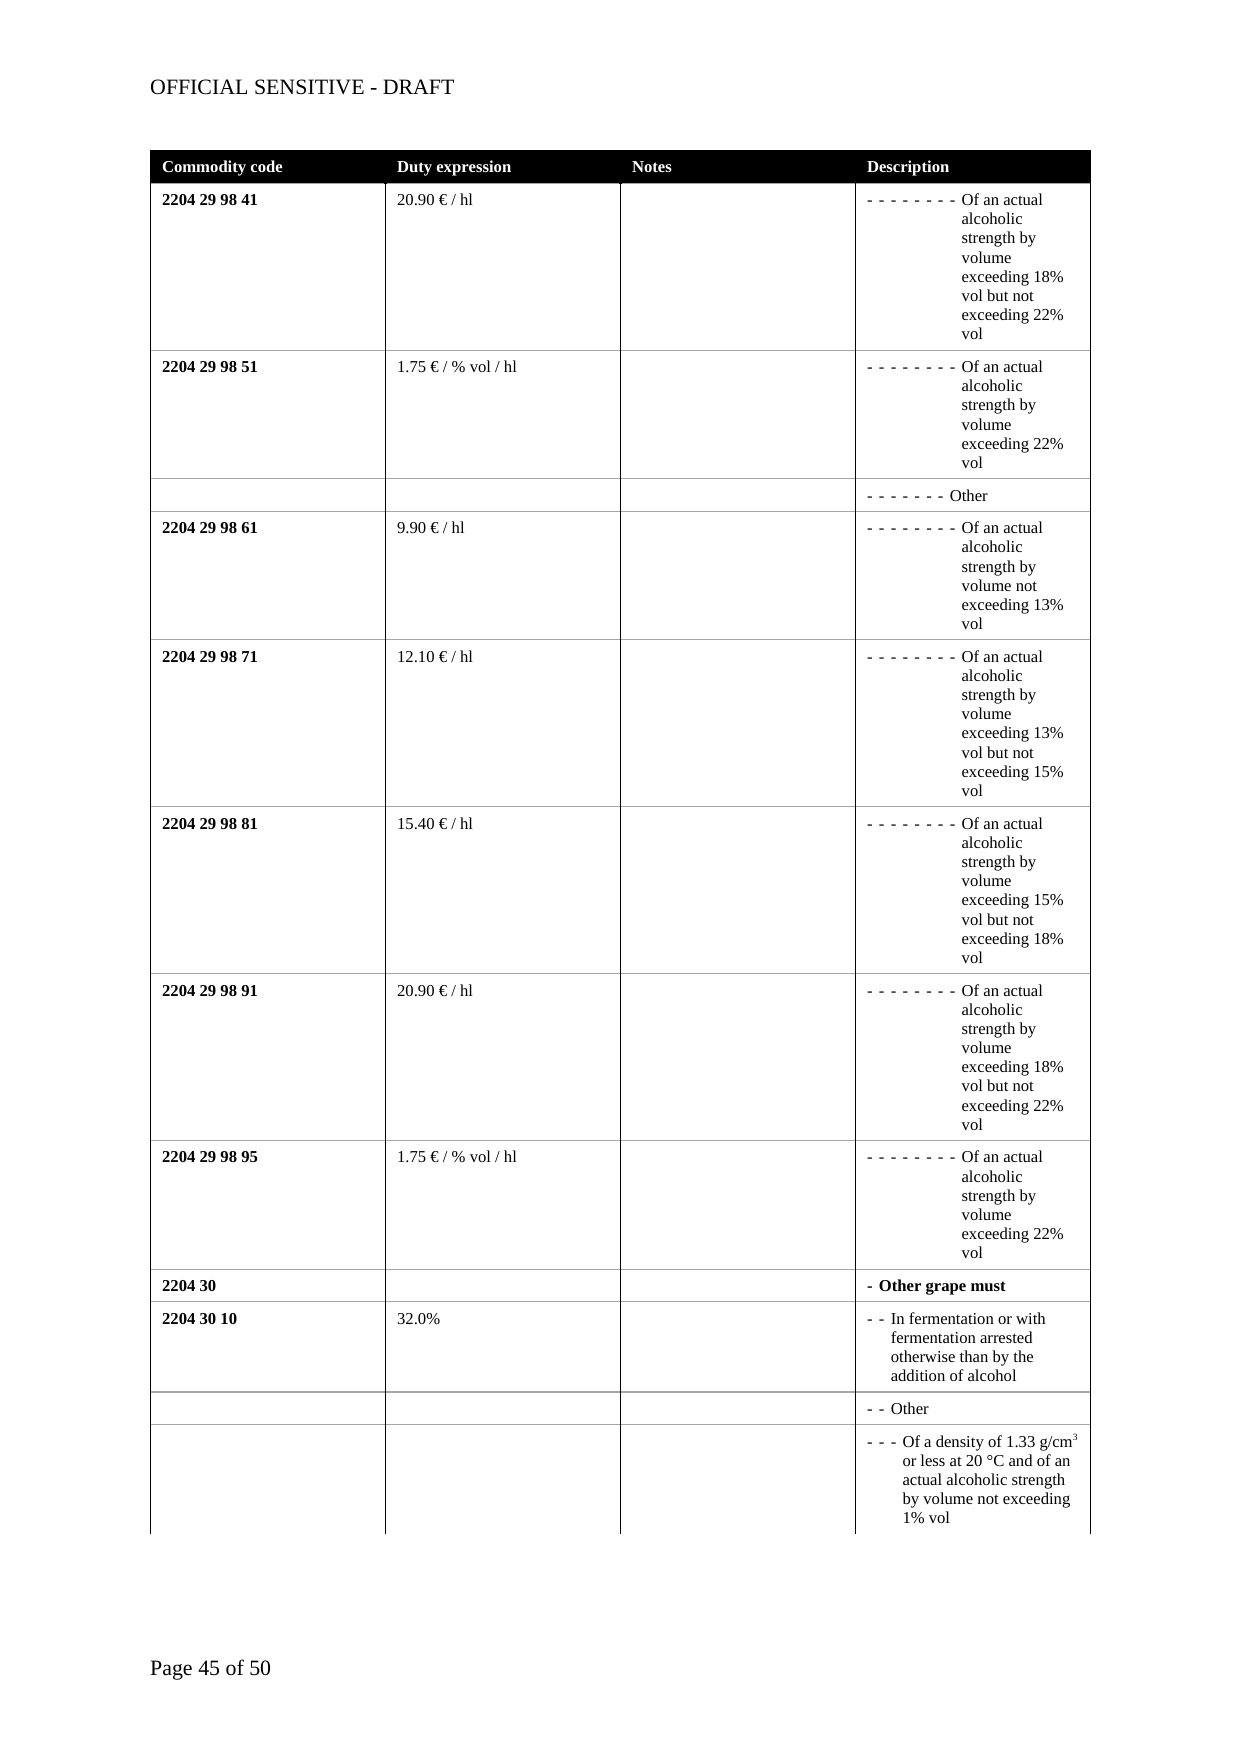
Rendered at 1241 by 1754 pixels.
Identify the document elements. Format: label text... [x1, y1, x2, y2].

table_cell 1.75 € / % vol / hl [386, 1141, 620, 1268]
table_cell [151, 1425, 385, 1533]
table_cell 2204 29 98 61 [151, 512, 385, 639]
table_cell [621, 1425, 855, 1533]
table_cell [386, 1270, 620, 1301]
table_cell 20.90 € / hl [386, 974, 620, 1140]
table_cell [621, 184, 855, 349]
table_cell [621, 1393, 855, 1424]
table_cell 2204 29 98 41 [151, 184, 385, 349]
table_cell [621, 479, 855, 511]
table_cell - - - - - - - - Of an actual alcoholic strength by volume exceeding 15% vol but not exceeding 18% vol [856, 807, 1090, 973]
table_cell [621, 1141, 855, 1268]
table_header Duty expression [387, 151, 619, 183]
table_cell [621, 974, 855, 1140]
table_cell - Other grape must [856, 1270, 1090, 1301]
table_header Description [856, 151, 1090, 183]
table_cell - - - - - - - - Of an actual alcoholic strength by volume exceeding 18% vol but not exceeding 22% vol [856, 974, 1090, 1140]
table_cell [621, 1270, 855, 1301]
table_cell 2204 29 98 95 [151, 1141, 385, 1268]
table_cell 2204 29 98 81 [151, 807, 385, 973]
table_cell 2204 29 98 91 [151, 974, 385, 1140]
table_header Notes [622, 151, 856, 183]
table_cell - - Other [856, 1393, 1090, 1424]
table_cell - - - - - - - - Of an actual alcoholic strength by volume exceeding 22% vol [856, 1141, 1090, 1268]
table_cell 2204 29 98 51 [151, 351, 385, 478]
table_cell [151, 1393, 385, 1424]
table_cell [621, 807, 855, 973]
table_cell 2204 30 [151, 1270, 385, 1301]
table_cell - - - - - - - Other [856, 479, 1090, 511]
table_cell [386, 1425, 620, 1533]
table_cell 15.40 € / hl [386, 807, 620, 973]
table_cell [621, 640, 855, 806]
table_cell [386, 479, 620, 511]
table_cell [621, 351, 855, 478]
table_cell - - - - - - - - Of an actual alcoholic strength by volume exceeding 13% vol but not exceeding 15% vol [856, 640, 1090, 806]
table_cell - - - - - - - - Of an actual alcoholic strength by volume exceeding 22% vol [856, 351, 1090, 478]
table_cell - - In fermentation or with fermentation arrested otherwise than by the addition of alcohol [856, 1302, 1090, 1391]
table_cell [621, 512, 855, 639]
table_cell 9.90 € / hl [386, 512, 620, 639]
table_cell 2204 30 10 [151, 1302, 385, 1391]
table_cell 12.10 € / hl [386, 640, 620, 806]
table_cell 20.90 € / hl [386, 184, 620, 349]
table_cell - - - - - - - - Of an actual alcoholic strength by volume not exceeding 13% vol [856, 512, 1090, 639]
table_cell 1.75 € / % vol / hl [386, 351, 620, 478]
table_cell 32.0% [386, 1302, 620, 1391]
table_cell [621, 1302, 855, 1391]
table_cell [386, 1393, 620, 1424]
table_cell [151, 479, 385, 511]
table_cell 2204 29 98 71 [151, 640, 385, 806]
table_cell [856, 1425, 1090, 1533]
table_header Commodity code [151, 151, 384, 183]
table_cell - - - - - - - - Of an actual alcoholic strength by volume exceeding 18% vol but not exceeding 22% vol [856, 184, 1090, 349]
